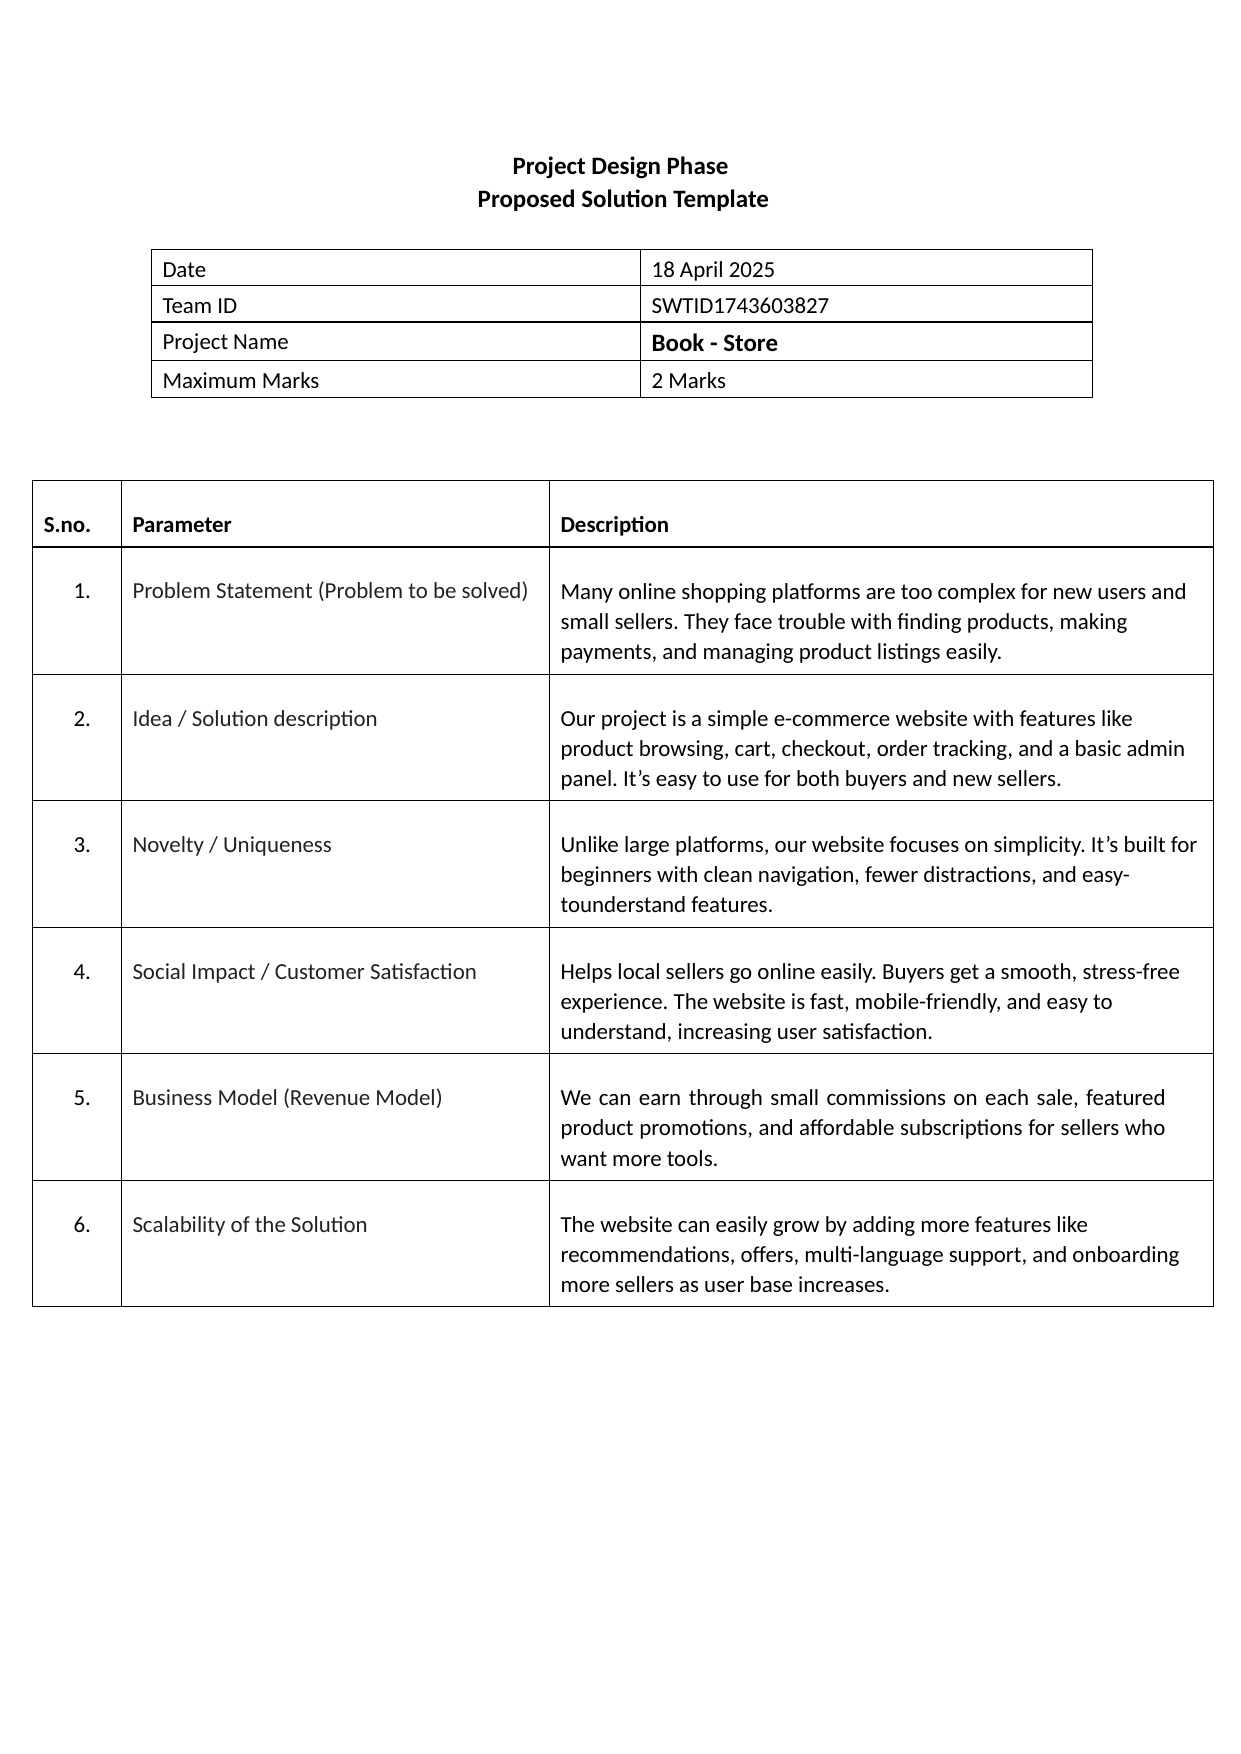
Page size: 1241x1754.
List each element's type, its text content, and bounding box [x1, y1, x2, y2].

table_cell Our project is a simple e-commerce website with features like product browsing, cart, checkout, order tracking, and a basic admin panel. It’s easy to use for both buyers and new sellers. [550, 675, 1213, 800]
table_cell Helps local sellers go online easily. Buyers get a smooth, stress-free experience. The website is fast, mobile-friendly, and easy to understand, increasing user satisfaction. [550, 928, 1213, 1053]
table_cell Scalability of the Solution [122, 1181, 549, 1306]
text Project Design Phase [150, 150, 728, 181]
table_cell 4. [33, 928, 121, 1053]
table_cell Book - Store [641, 323, 1092, 360]
table_cell 2 Marks [641, 361, 1092, 397]
table_cell 5. [33, 1054, 121, 1180]
table_cell Team ID [152, 286, 640, 321]
table_cell SWTID1743603827 [641, 286, 1092, 321]
table_header 18 April 2025 [641, 250, 1092, 285]
table_cell 6. [33, 1181, 121, 1306]
table_cell Problem Statement (Problem to be solved) [122, 548, 549, 673]
table_cell We can earn through small commissions on each sale, featured product promotions, and affordable subscriptions for sellers who want more tools. [550, 1054, 1213, 1180]
table_cell 1. [33, 548, 121, 673]
table_cell Business Model (Revenue Model) [122, 1054, 549, 1180]
table_cell Social Impact / Customer Satisfaction [122, 928, 549, 1053]
table_header S.no. [33, 481, 121, 546]
table_cell Idea / Solution description [122, 675, 549, 800]
table_cell 3. [33, 801, 121, 927]
table_cell Many online shopping platforms are too complex for new users and small sellers. They face trouble with finding products, making payments, and managing product listings easily. [550, 548, 1213, 673]
table_header Description [550, 481, 1213, 546]
table_cell Novelty / Uniqueness [122, 801, 549, 927]
table_cell Project Name [152, 323, 640, 360]
table_cell The website can easily grow by adding more features like recommendations, offers, multi-language support, and onboarding more sellers as user base increases. [550, 1181, 1213, 1306]
table_header Parameter [122, 481, 549, 546]
table_cell Unlike large platforms, our website focuses on simplicity. It’s built for beginners with clean navigation, fewer distractions, and easy-tounderstand features. [550, 801, 1213, 927]
table_header Date [152, 250, 640, 285]
table_cell Maximum Marks [152, 361, 640, 397]
table_cell 2. [33, 675, 121, 800]
text Proposed Solution Template [150, 183, 769, 213]
